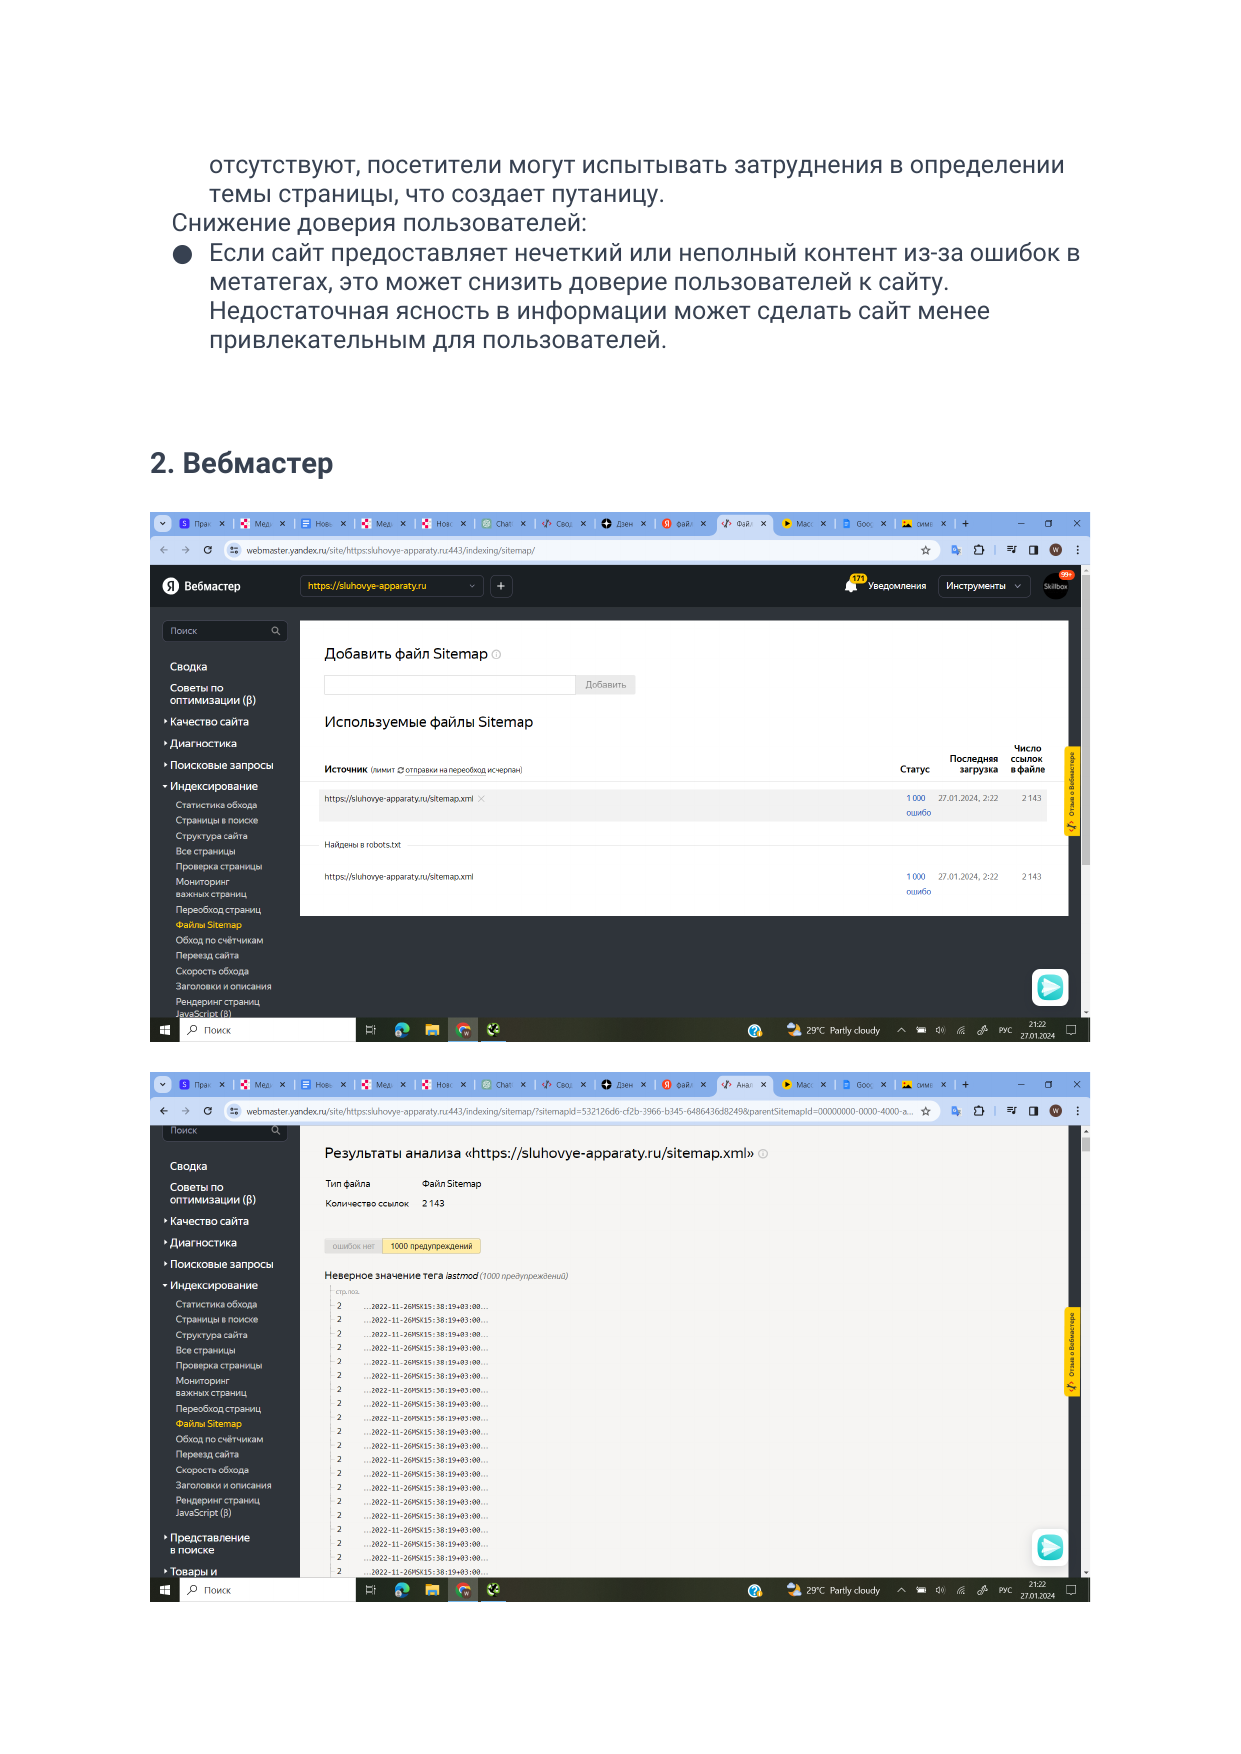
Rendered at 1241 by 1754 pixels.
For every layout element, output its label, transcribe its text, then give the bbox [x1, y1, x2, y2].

picture [150, 512, 1091, 1042]
list Если сайт предоставляет нечеткий или неполный контент из-за ошибок в метатегах, это может снизить доверие пользователей к сайту. Недостаточная ясность в информации может сделать сайт менее привлекательным для пользователей. [171, 238, 1090, 355]
text 2. Вебмастер [150, 447, 1090, 481]
list Снижение доверия пользователей: [171, 208, 1090, 238]
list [171, 150, 1090, 208]
picture [150, 1072, 1091, 1602]
